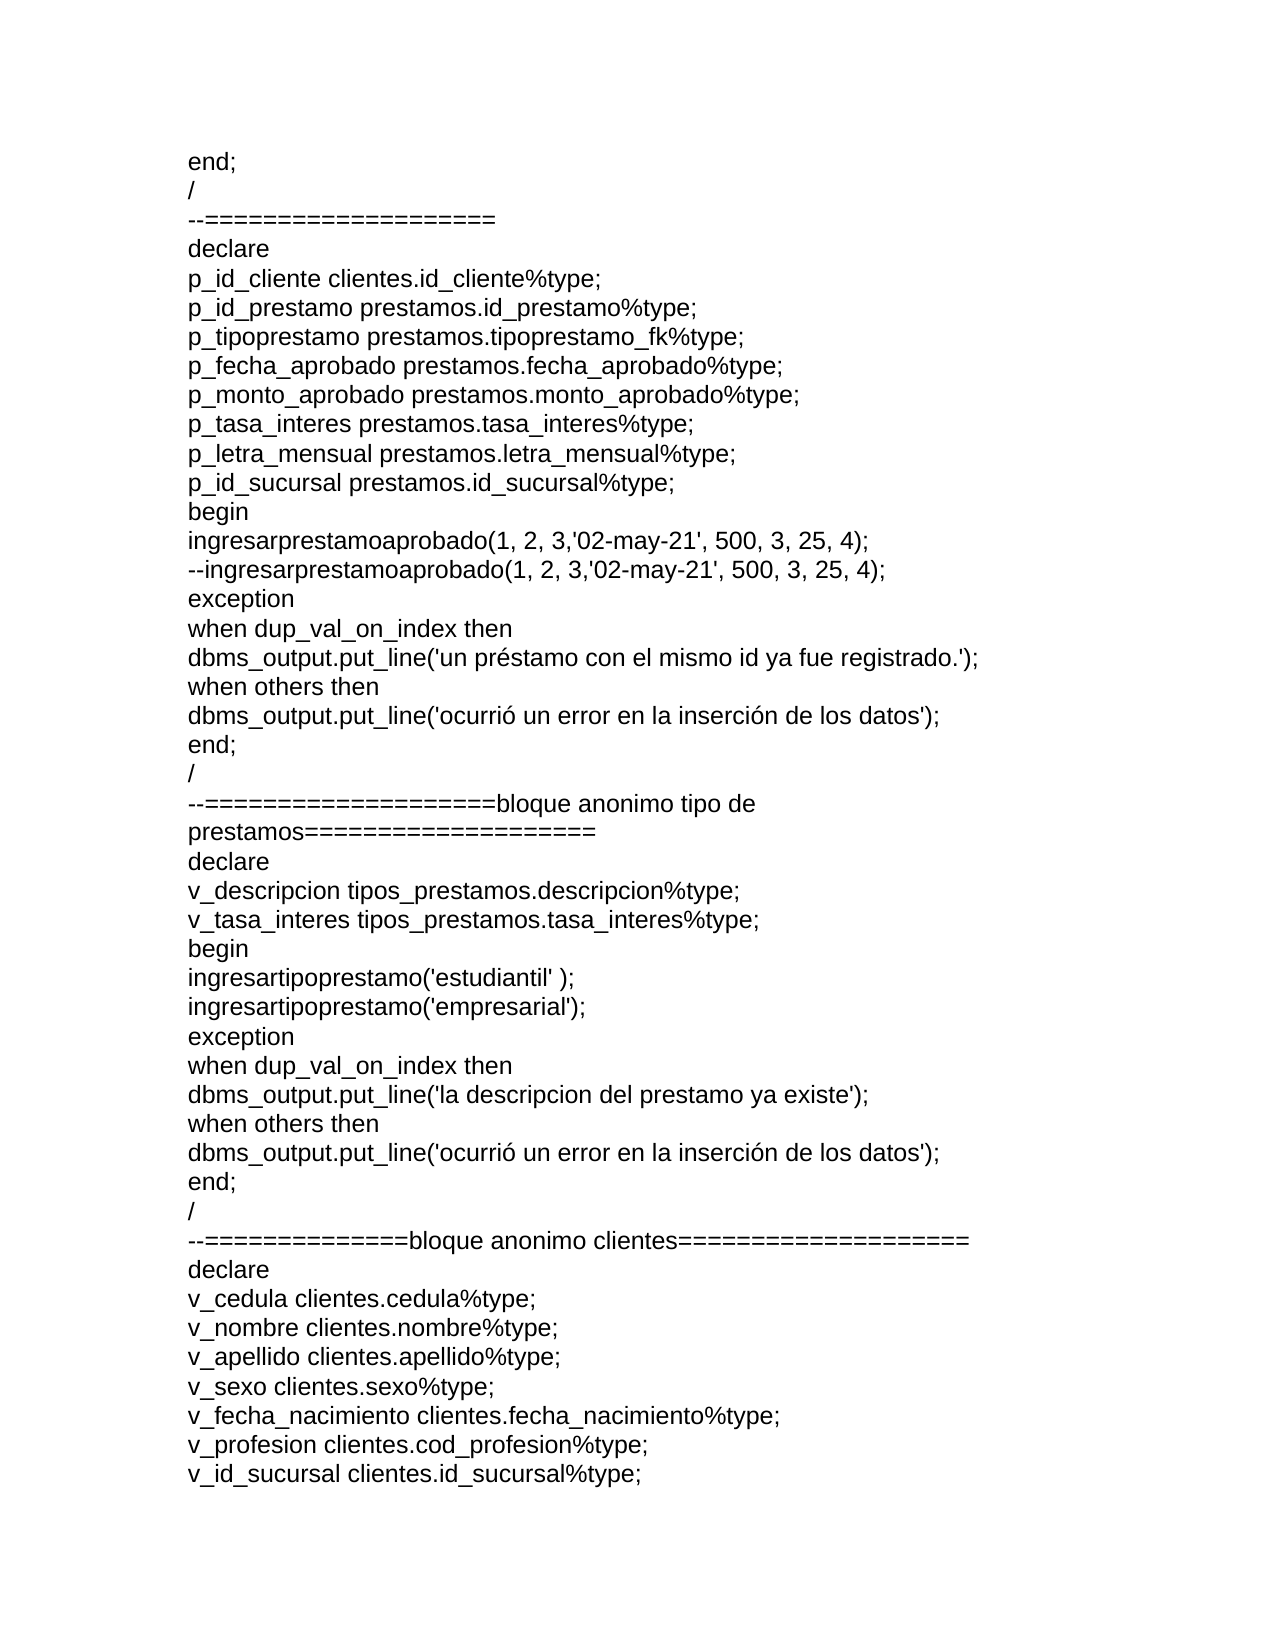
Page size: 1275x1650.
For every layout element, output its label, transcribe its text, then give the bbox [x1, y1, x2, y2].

text v_apellido clientes.apellido%type; [188, 1342, 1086, 1371]
text --==============bloque anonimo clientes==================== [188, 1226, 1086, 1254]
text v_tasa_interes tipos_prestamos.tasa_interes%type; [188, 905, 1086, 934]
text --====================bloque anonimo tipo de prestamos==================== [188, 789, 1086, 846]
text p_fecha_aprobado prestamos.fecha_aprobado%type; [188, 351, 1086, 380]
text begin [188, 934, 1086, 963]
text p_id_cliente clientes.id_cliente%type; [188, 264, 1086, 292]
text declare [188, 1255, 1086, 1284]
text dbms_output.put_line('ocurrió un error en la inserción de los datos'); [188, 701, 1086, 730]
text when others then [188, 1109, 1086, 1138]
text v_cedula clientes.cedula%type; [188, 1284, 1086, 1313]
text p_letra_mensual prestamos.letra_mensual%type; [188, 439, 1086, 467]
text --==================== [188, 205, 1086, 234]
text p_tasa_interes prestamos.tasa_interes%type; [188, 409, 1086, 438]
text exception [188, 584, 1086, 613]
text end; [188, 1167, 1086, 1196]
text ingresartipoprestamo('empresarial'); [188, 992, 1086, 1021]
text p_id_prestamo prestamos.id_prestamo%type; [188, 293, 1086, 322]
text dbms_output.put_line('la descripcion del prestamo ya existe'); [188, 1080, 1086, 1109]
text dbms_output.put_line('un préstamo con el mismo id ya fue registrado.'); [188, 643, 1086, 672]
text exception [188, 1022, 1086, 1050]
text declare [188, 847, 1086, 875]
text / [188, 1197, 1086, 1225]
text p_monto_aprobado prestamos.monto_aprobado%type; [188, 380, 1086, 409]
text ingresarprestamoaprobado(1, 2, 3,'02-may-21', 500, 3, 25, 4); [188, 526, 1086, 555]
text when dup_val_on_index then [188, 614, 1086, 642]
text when others then [188, 672, 1086, 701]
text v_profesion clientes.cod_profesion%type; [188, 1430, 1086, 1459]
text when dup_val_on_index then [188, 1051, 1086, 1079]
text p_tipoprestamo prestamos.tipoprestamo_fk%type; [188, 322, 1086, 351]
text v_id_sucursal clientes.id_sucursal%type; [188, 1459, 1086, 1488]
text dbms_output.put_line('ocurrió un error en la inserción de los datos'); [188, 1138, 1086, 1167]
text ingresartipoprestamo('estudiantil' ); [188, 963, 1086, 992]
text / [188, 176, 1086, 205]
text v_descripcion tipos_prestamos.descripcion%type; [188, 876, 1086, 904]
text p_id_sucursal prestamos.id_sucursal%type; [188, 468, 1086, 497]
text v_fecha_nacimiento clientes.fecha_nacimiento%type; [188, 1401, 1086, 1429]
text / [188, 759, 1086, 788]
text v_sexo clientes.sexo%type; [188, 1372, 1086, 1400]
text --ingresarprestamoaprobado(1, 2, 3,'02-may-21', 500, 3, 25, 4); [188, 555, 1086, 584]
text begin [188, 497, 1086, 526]
text v_nombre clientes.nombre%type; [188, 1313, 1086, 1342]
text end; [188, 147, 1086, 176]
text end; [188, 730, 1086, 759]
text declare [188, 234, 1086, 263]
